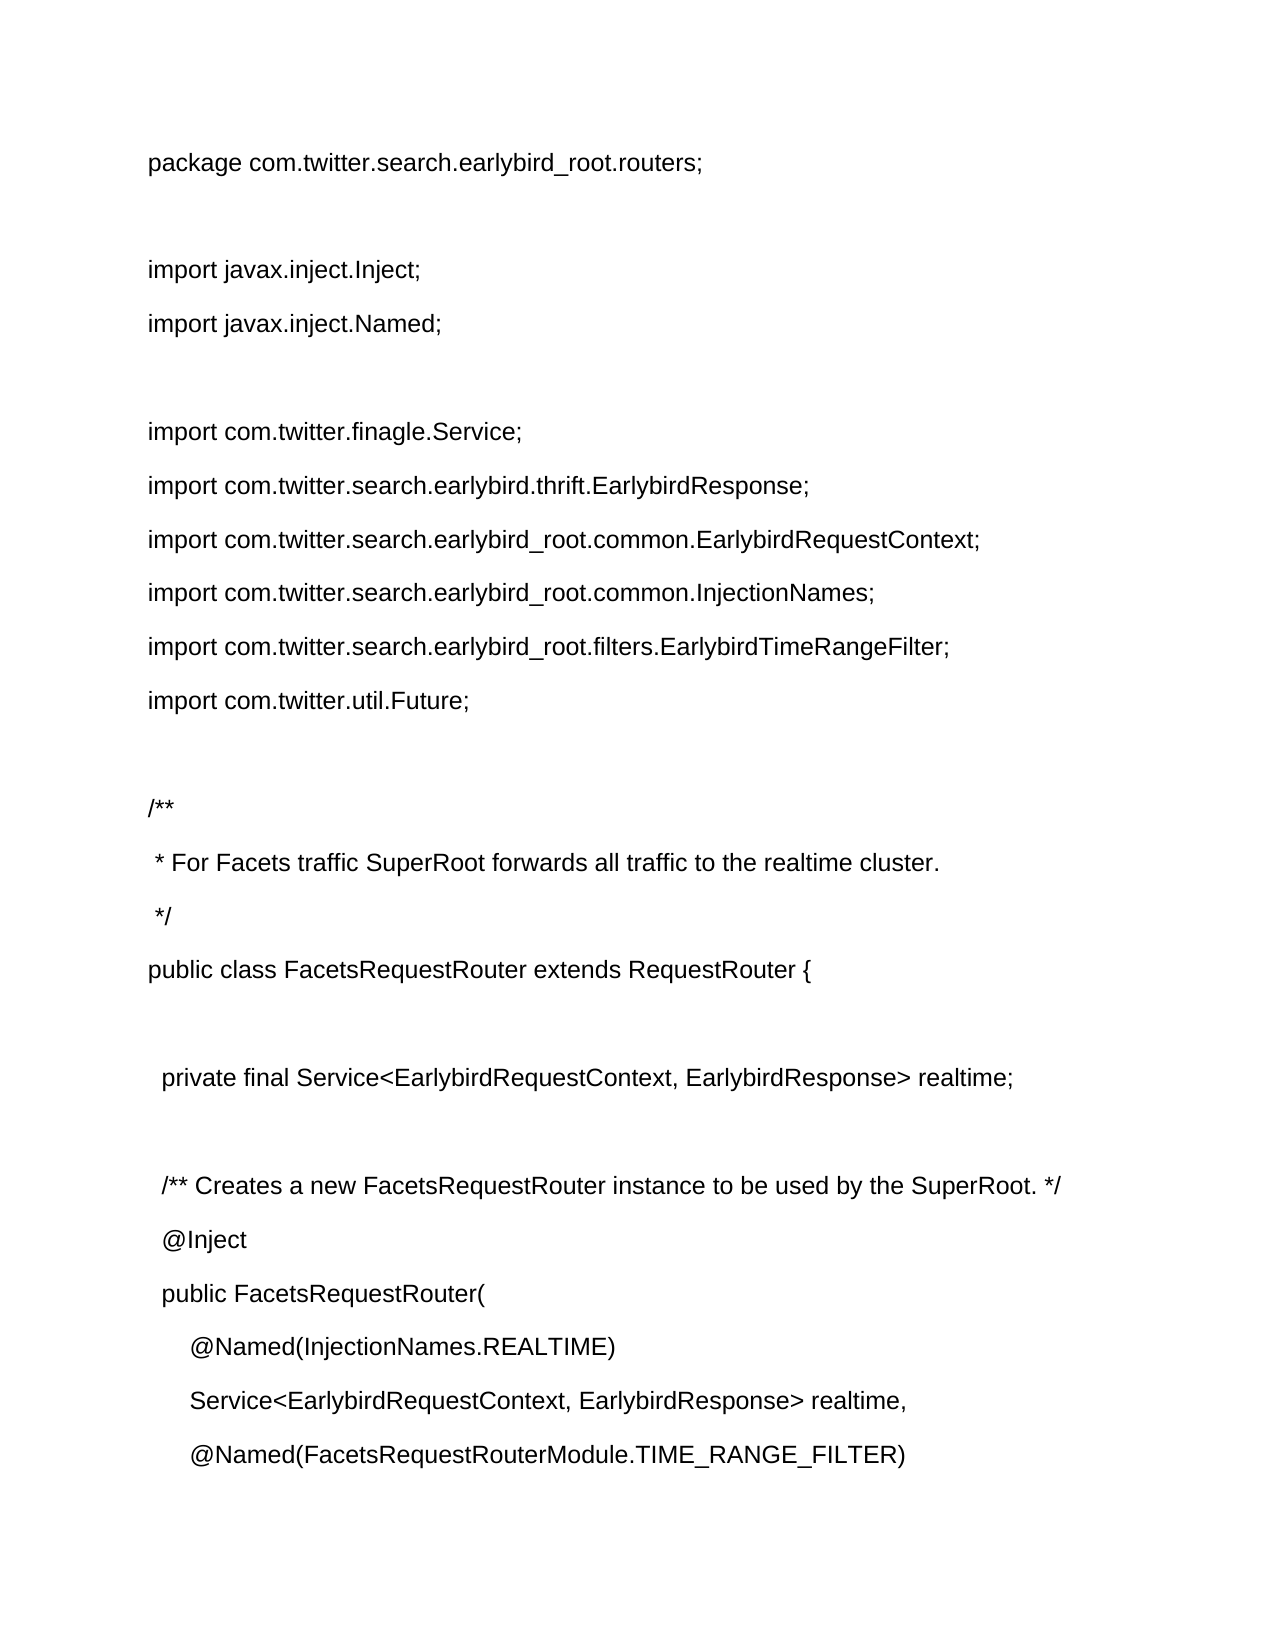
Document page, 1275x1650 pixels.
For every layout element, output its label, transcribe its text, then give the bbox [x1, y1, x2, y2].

text package com.twitter.search.earlybird_root.routers; [148, 148, 1127, 176]
text import com.twitter.search.earlybird.thrift.EarlybirdResponse; [148, 471, 1127, 499]
text @Named(FacetsRequestRouterModule.TIME_RANGE_FILTER) [148, 1440, 1127, 1469]
text import javax.inject.Inject; [148, 255, 1127, 284]
text /** Creates a new FacetsRequestRouter instance to be used by the SuperRoot. */ [148, 1171, 1127, 1199]
text * For Facets traffic SuperRoot forwards all traffic to the realtime cluster. [148, 848, 1127, 876]
text /** [148, 794, 1127, 823]
text */ [148, 902, 1127, 930]
text @Named(InjectionNames.REALTIME) [148, 1332, 1127, 1361]
text import com.twitter.search.earlybird_root.common.EarlybirdRequestContext; [148, 524, 1127, 553]
text private final Service<EarlybirdRequestContext, EarlybirdResponse> realtime; [148, 1063, 1127, 1092]
text public FacetsRequestRouter( [148, 1278, 1127, 1307]
text public class FacetsRequestRouter extends RequestRouter { [148, 955, 1127, 984]
text import com.twitter.finagle.Service; [148, 417, 1127, 446]
text import com.twitter.search.earlybird_root.common.InjectionNames; [148, 578, 1127, 607]
text import javax.inject.Named; [148, 309, 1127, 338]
text import com.twitter.util.Future; [148, 686, 1127, 715]
text import com.twitter.search.earlybird_root.filters.EarlybirdTimeRangeFilter; [148, 632, 1127, 661]
text Service<EarlybirdRequestContext, EarlybirdResponse> realtime, [148, 1386, 1127, 1415]
text @Inject [148, 1225, 1127, 1253]
